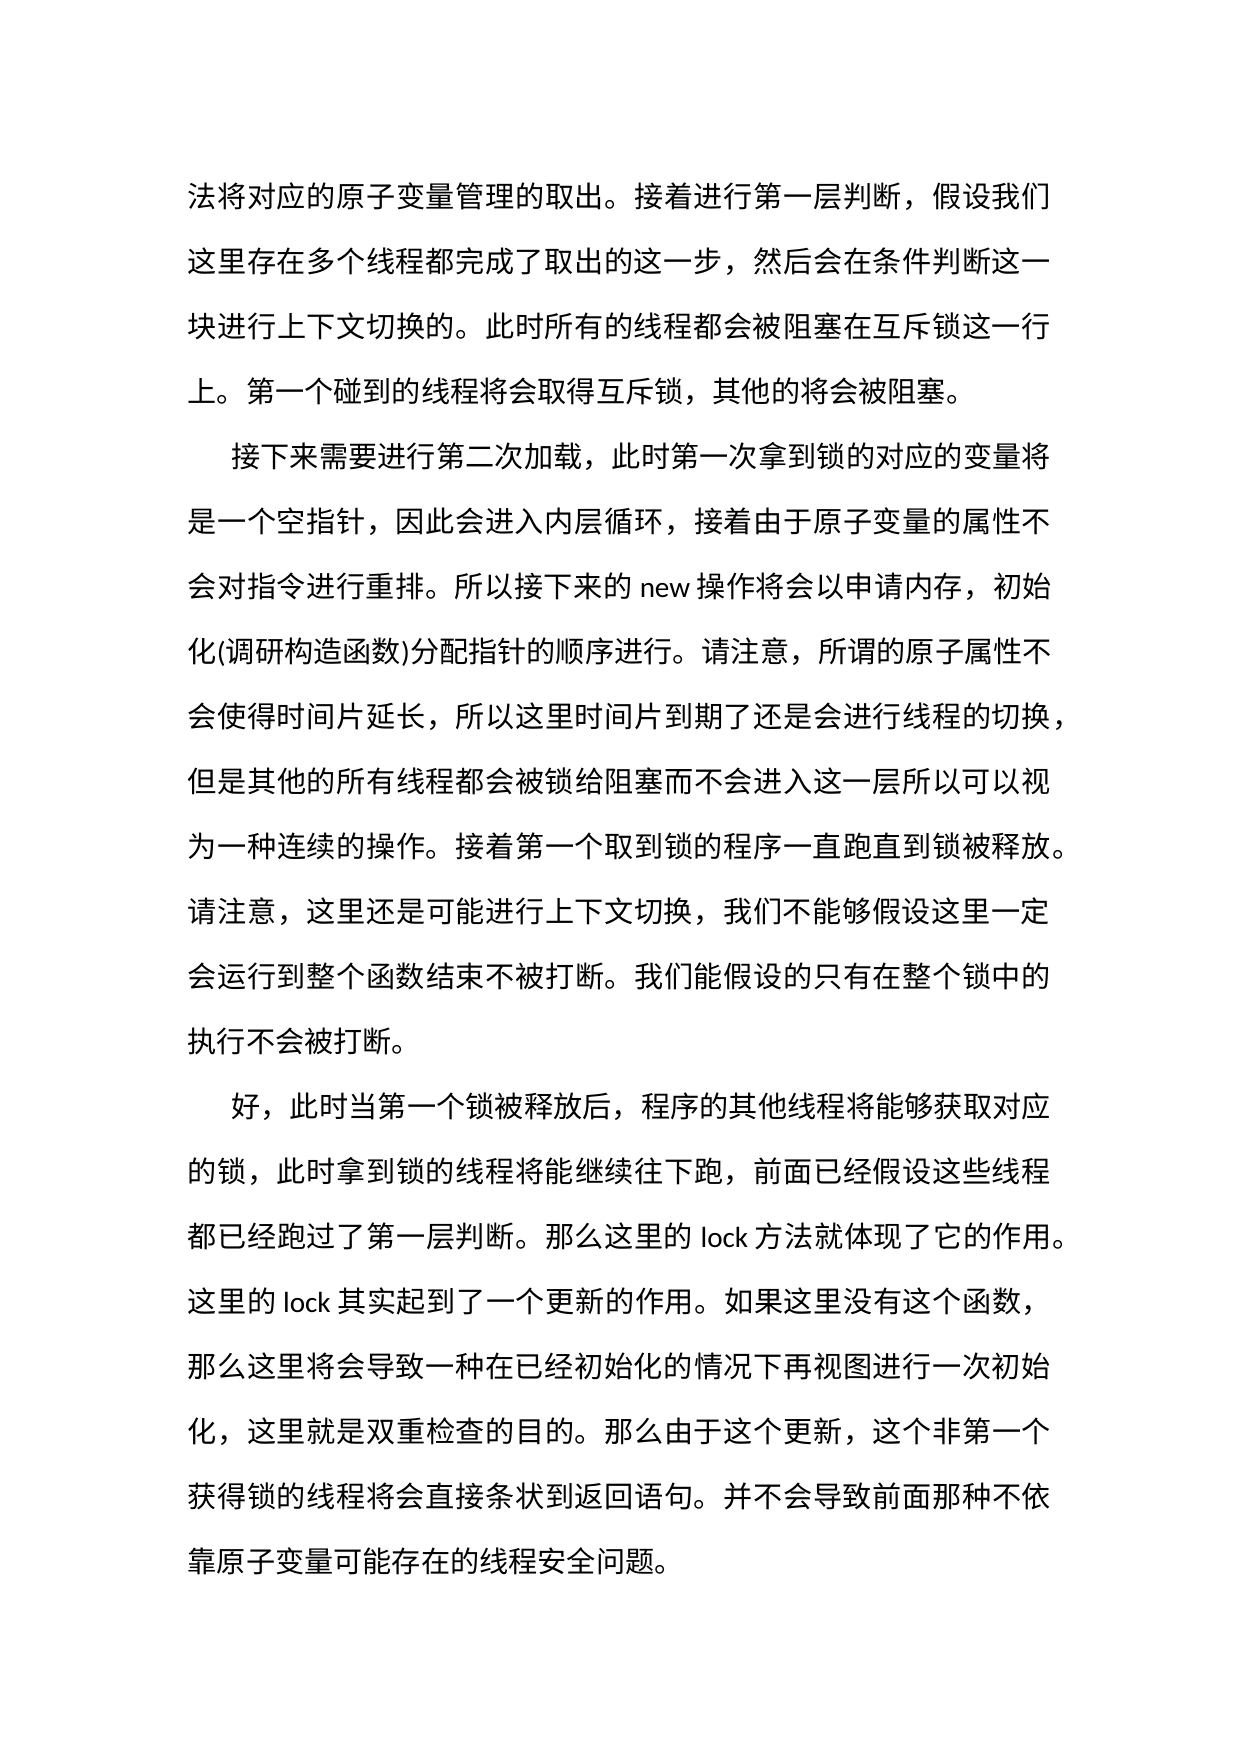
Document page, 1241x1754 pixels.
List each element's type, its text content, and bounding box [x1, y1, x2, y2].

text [187, 162, 1053, 422]
text 接下来需要进行第二次加载，此时第一次拿到锁的对应的变量将是一个空指针，因此会进入内层循环，接着由于原子变量的属性不会对指令进行重排。所以接下来的new操作将会以申请内存，初始化(调研构造函数)分配指针的顺序进行。请注意，所谓的原子属性不会使得时间片延长，所以这里时间片到期了还是会进行线程的切换，但是其他的所有线程都会被锁给阻塞而不会进入这一层所以可以视为一种连续的操作。接着第一个取到锁的程序一直跑直到锁被释放。请注意，这里还是可能进行上下文切换，我们不能够假设这里一定会运行到整个函数结束不被打断。我们能假设的只有在整个锁中的执行不会被打断。 [187, 422, 1053, 1072]
text 好，此时当第一个锁被释放后，程序的其他线程将能够获取对应的锁，此时拿到锁的线程将能继续往下跑，前面已经假设这些线程都已经跑过了第一层判断。那么这里的lock方法就体现了它的作用。这里的lock其实起到了一个更新的作用。如果这里没有这个函数，那么这里将会导致一种在已经初始化的情况下再视图进行一次初始化，这里就是双重检查的目的。那么由于这个更新，这个非第一个获得锁的线程将会直接条状到返回语句。并不会导致前面那种不依靠原子变量可能存在的线程安全问题。 [187, 1072, 1053, 1592]
